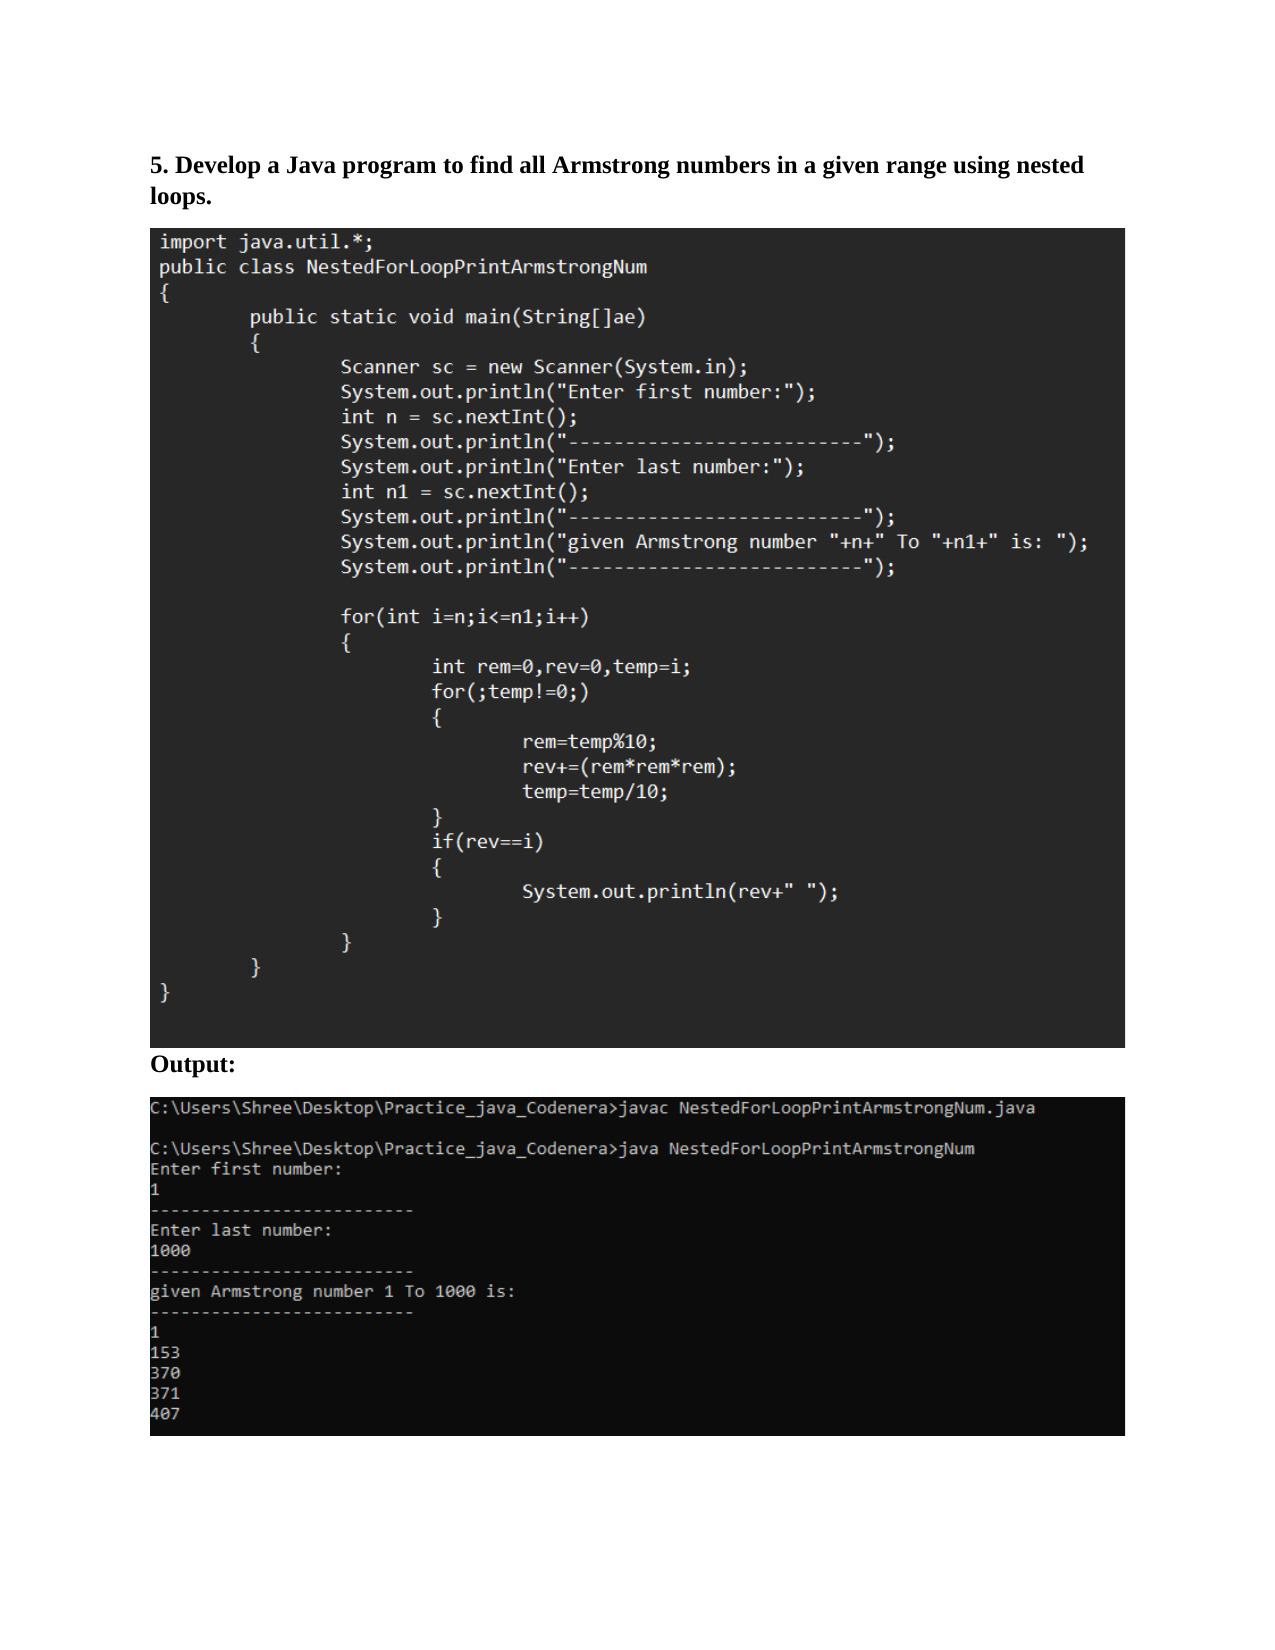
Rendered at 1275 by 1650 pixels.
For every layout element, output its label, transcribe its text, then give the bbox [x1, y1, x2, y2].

picture [150, 228, 1125, 1048]
text Output: [150, 1048, 1125, 1078]
picture [150, 1097, 1125, 1436]
text 5. Develop a Java program to find all Armstrong numbers in a given range using nested loops. [150, 150, 1125, 210]
